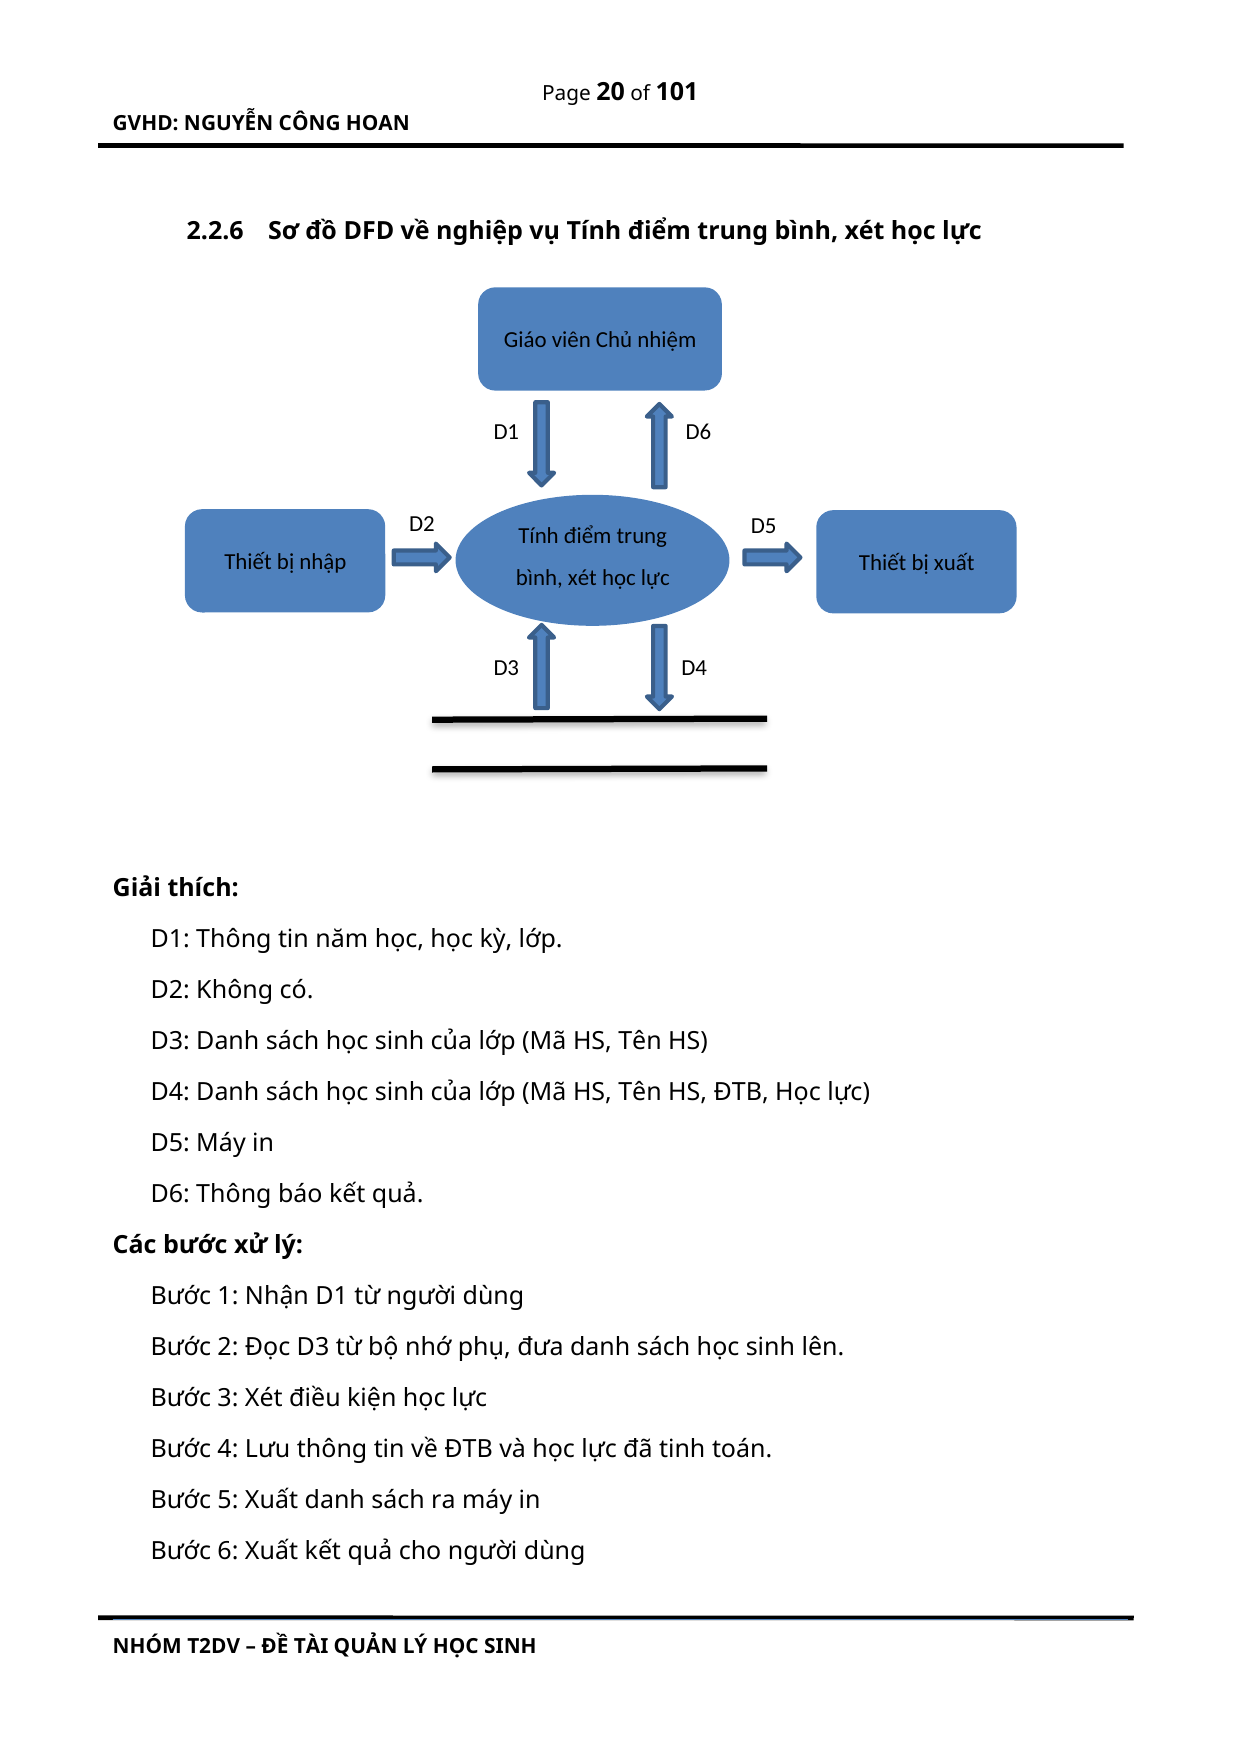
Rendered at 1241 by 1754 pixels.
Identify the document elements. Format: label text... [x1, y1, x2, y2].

text Bước 3: Xét điều kiện học lực [150, 1380, 1128, 1414]
text D2: Không có. [150, 971, 1128, 1006]
text Bước 1: Nhận D1 từ người dùng [150, 1278, 1128, 1312]
text Bước 4: Lưu thông tin về ĐTB và học lực đã tinh toán. [150, 1431, 1128, 1465]
text Giải thích: [112, 869, 1128, 903]
text D4: Danh sách học sinh của lớp (Mã HS, Tên HS, ĐTB, Học lực) [150, 1073, 1128, 1108]
text D6: Thông báo kết quả. [150, 1176, 1128, 1210]
text D3: Danh sách học sinh của lớp (Mã HS, Tên HS) [150, 1022, 1128, 1057]
text D5: Máy in [150, 1124, 1128, 1159]
text Bước 5: Xuất danh sách ra máy in [150, 1482, 1128, 1516]
subtitle Sơ đồ DFD về nghiệp vụ Tính điểm trung bình, xét học lực [186, 213, 1128, 247]
text Bước 2: Đọc D3 từ bộ nhớ phụ, đưa danh sách học sinh lên. [150, 1329, 1128, 1363]
text Các bước xử lý: [112, 1227, 1128, 1261]
text Bước 6: Xuất kết quả cho người dùng [150, 1533, 1128, 1567]
text D1: Thông tin năm học, học kỳ, lớp. [150, 920, 1128, 954]
